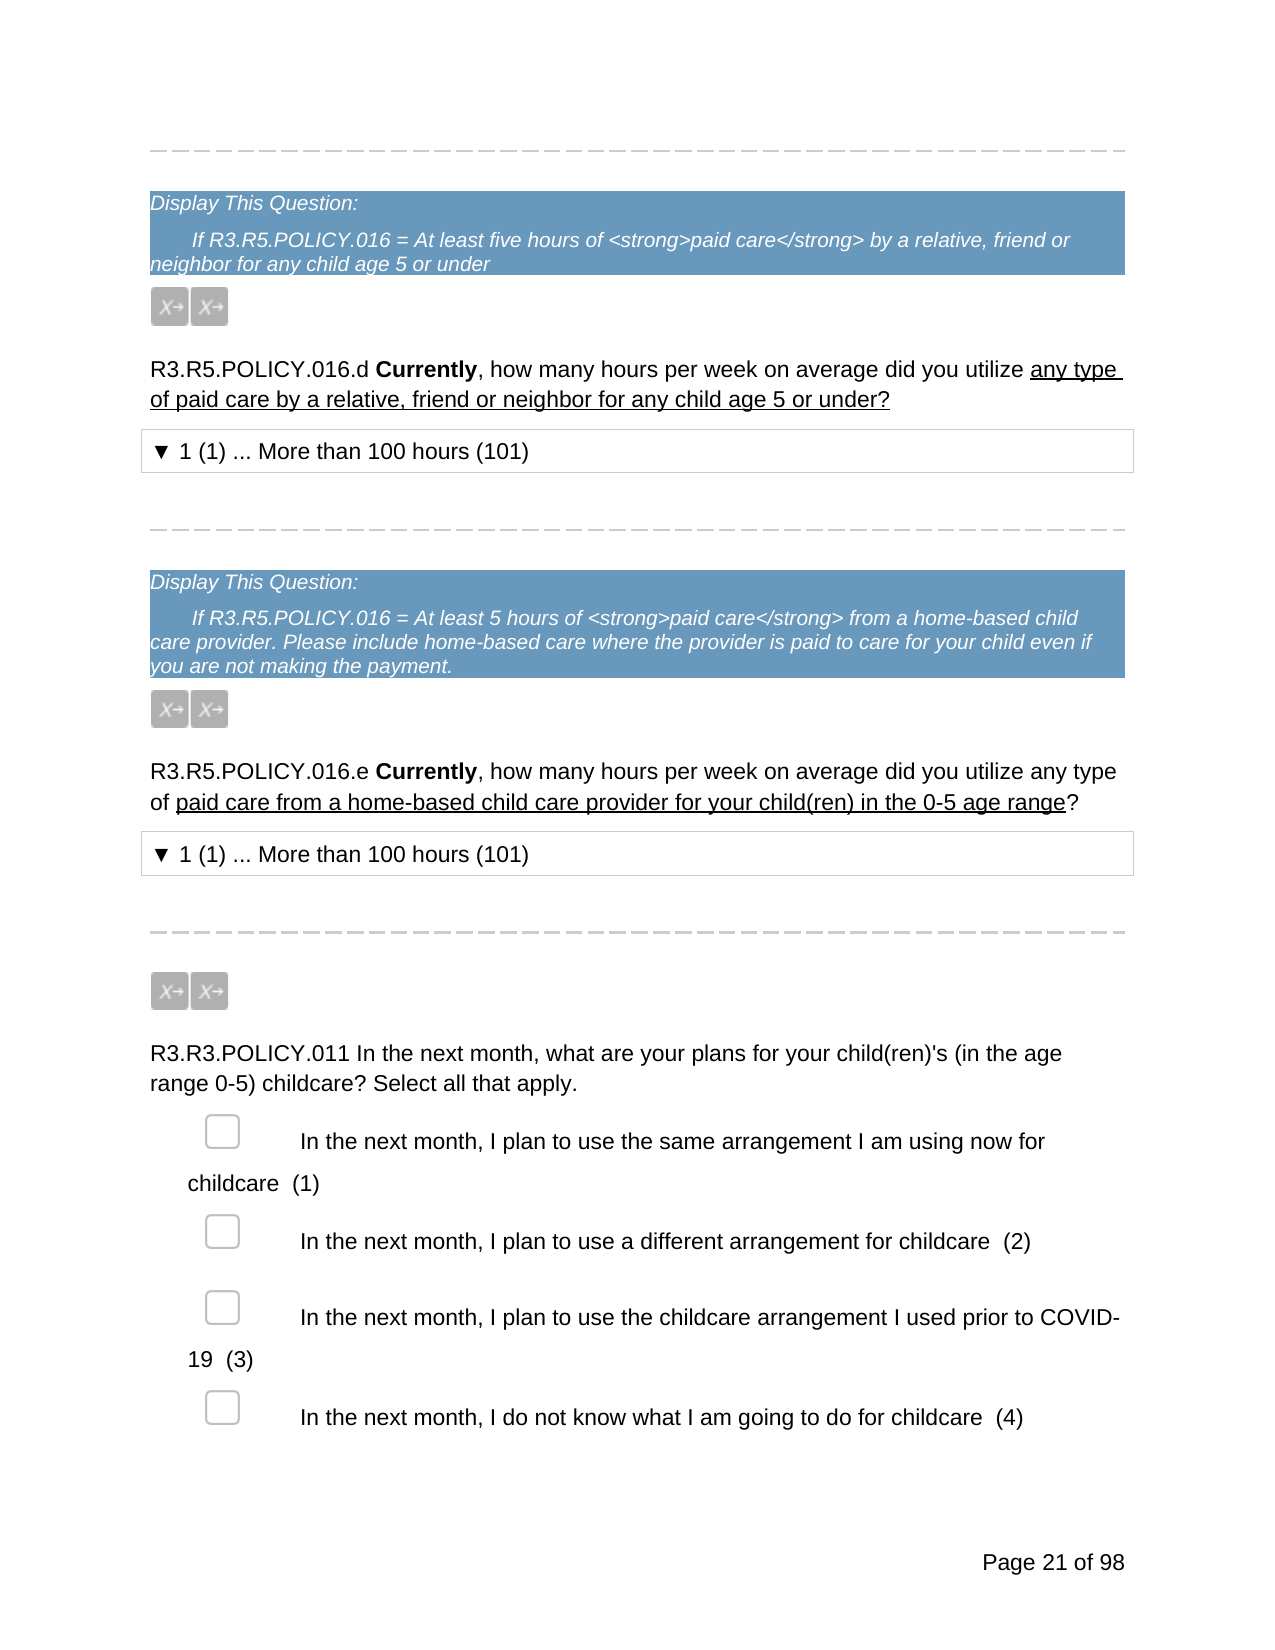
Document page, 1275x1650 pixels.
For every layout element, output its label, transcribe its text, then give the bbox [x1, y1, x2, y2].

text If R3.R5.POLICY.016 = At least five hours of <strong>paid care</strong> by a relative, friend or neighbor for any child age 5 or under [150, 227, 1125, 275]
list In the next month, I plan to use the childcare arrangement I used prior to COVID-19 (3) [187, 1277, 1125, 1373]
picture [190, 690, 229, 728]
picture [151, 690, 189, 728]
text Display This Question: [150, 191, 1125, 215]
text R3.R5.POLICY.016.d Currently, how many hours per week on average did you utilize any type of paid care by a relative, friend or neighbor for any child age 5 or under? [150, 356, 1125, 412]
text ▼ 1 (1) ... More than 100 hours (101) [142, 430, 1133, 472]
text R3.R3.POLICY.011 In the next month, what are your plans for your child(ren)'s (in the age range 0-5) childcare? Select all that apply. [150, 1040, 1125, 1097]
text If R3.R5.POLICY.016 = At least 5 hours of <strong>paid care</strong> from a home-based child care provider. Please include home-based care where the provider is paid to care for your child even if you are not making the payment. [150, 606, 1125, 678]
text R3.R5.POLICY.016.e Currently, how many hours per week on average did you utilize any type of paid care from a home-based child care provider for your child(ren) in the 0-5 age range? [150, 758, 1125, 815]
text Display This Question: [150, 570, 1125, 594]
picture [190, 972, 229, 1010]
picture [190, 287, 229, 326]
text ▼ 1 (1) ... More than 100 hours (101) [142, 832, 1133, 875]
picture [151, 972, 189, 1010]
list In the next month, I plan to use a different arrangement for childcare (2) [187, 1201, 1125, 1267]
picture [151, 287, 189, 326]
list In the next month, I plan to use the same arrangement I am using now for childcare (1) [187, 1101, 1125, 1197]
list In the next month, I do not know what I am going to do for childcare (4) [187, 1377, 1125, 1443]
